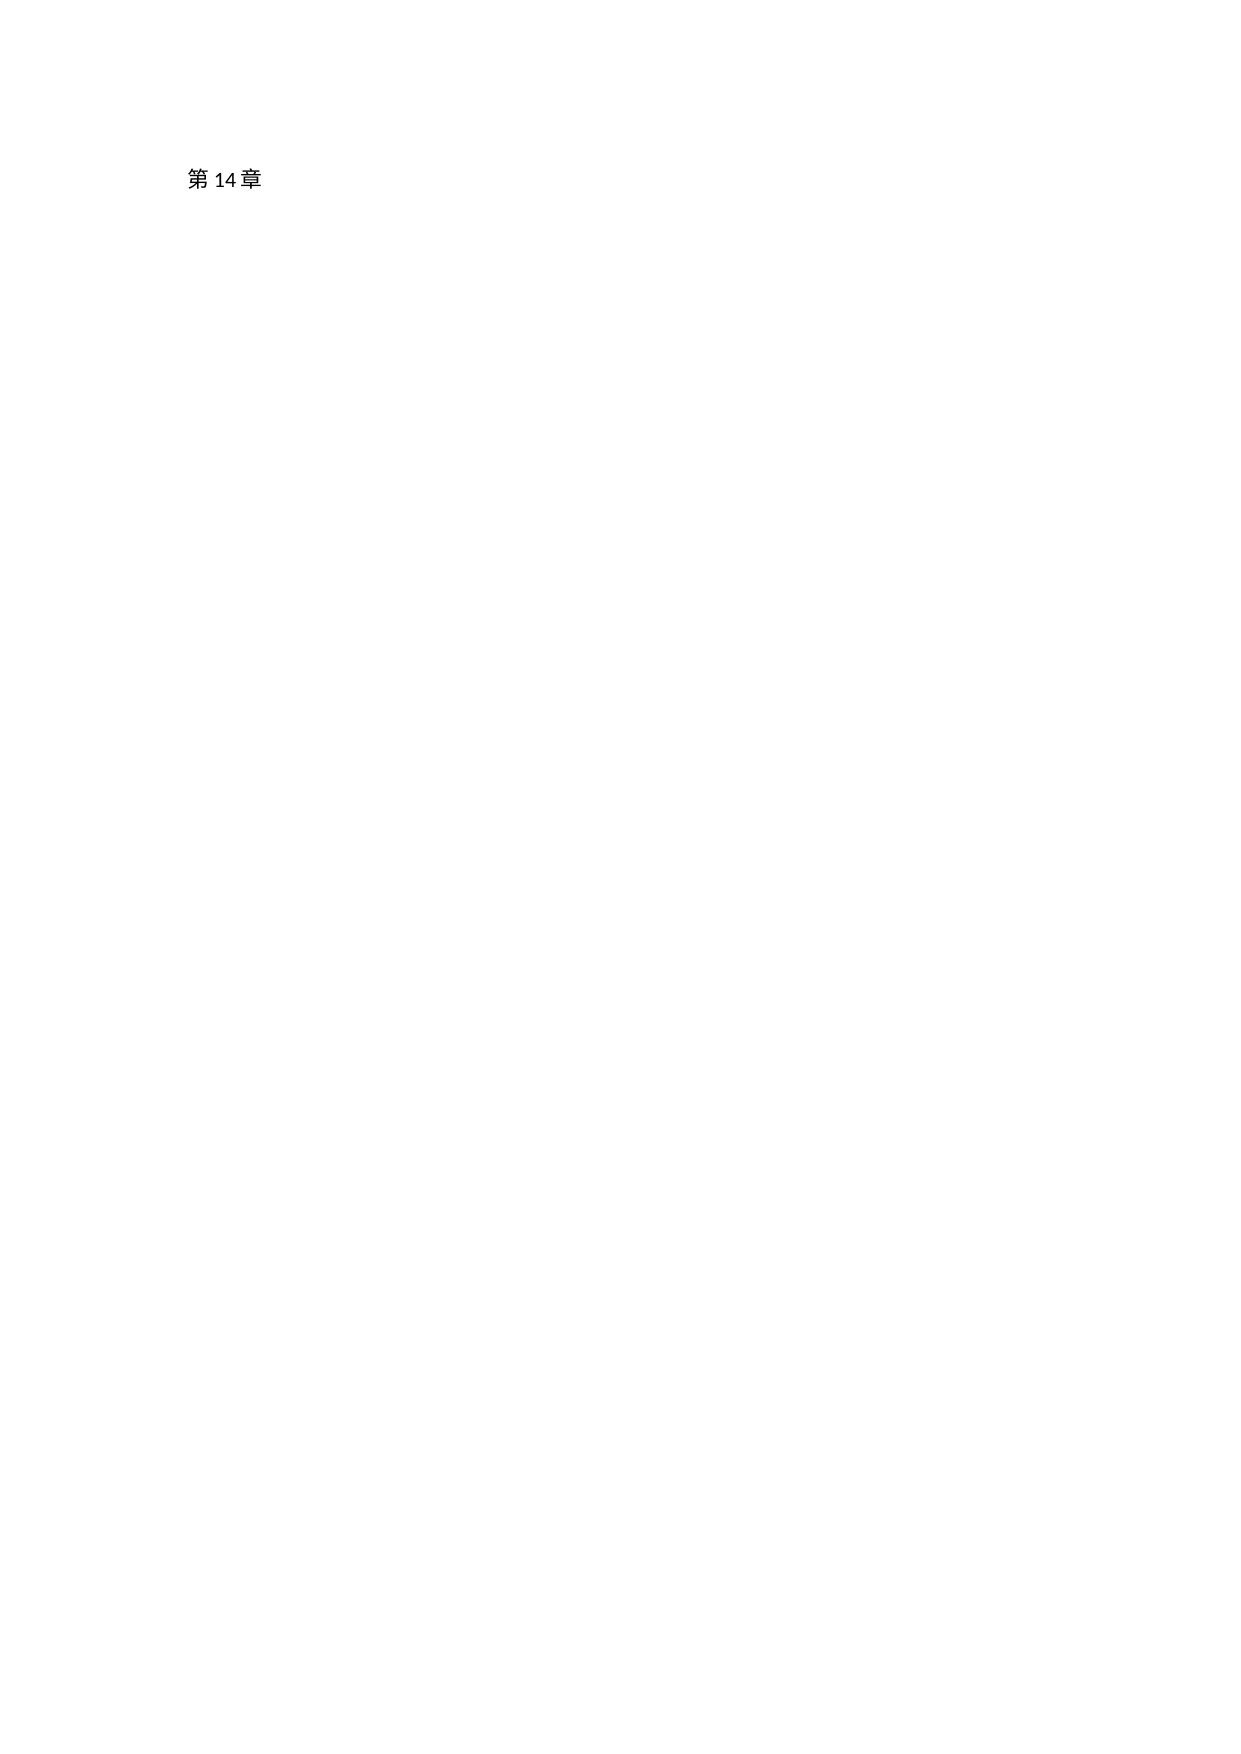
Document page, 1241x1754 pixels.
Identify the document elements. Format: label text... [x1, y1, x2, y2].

text 第14章 [187, 162, 1053, 194]
